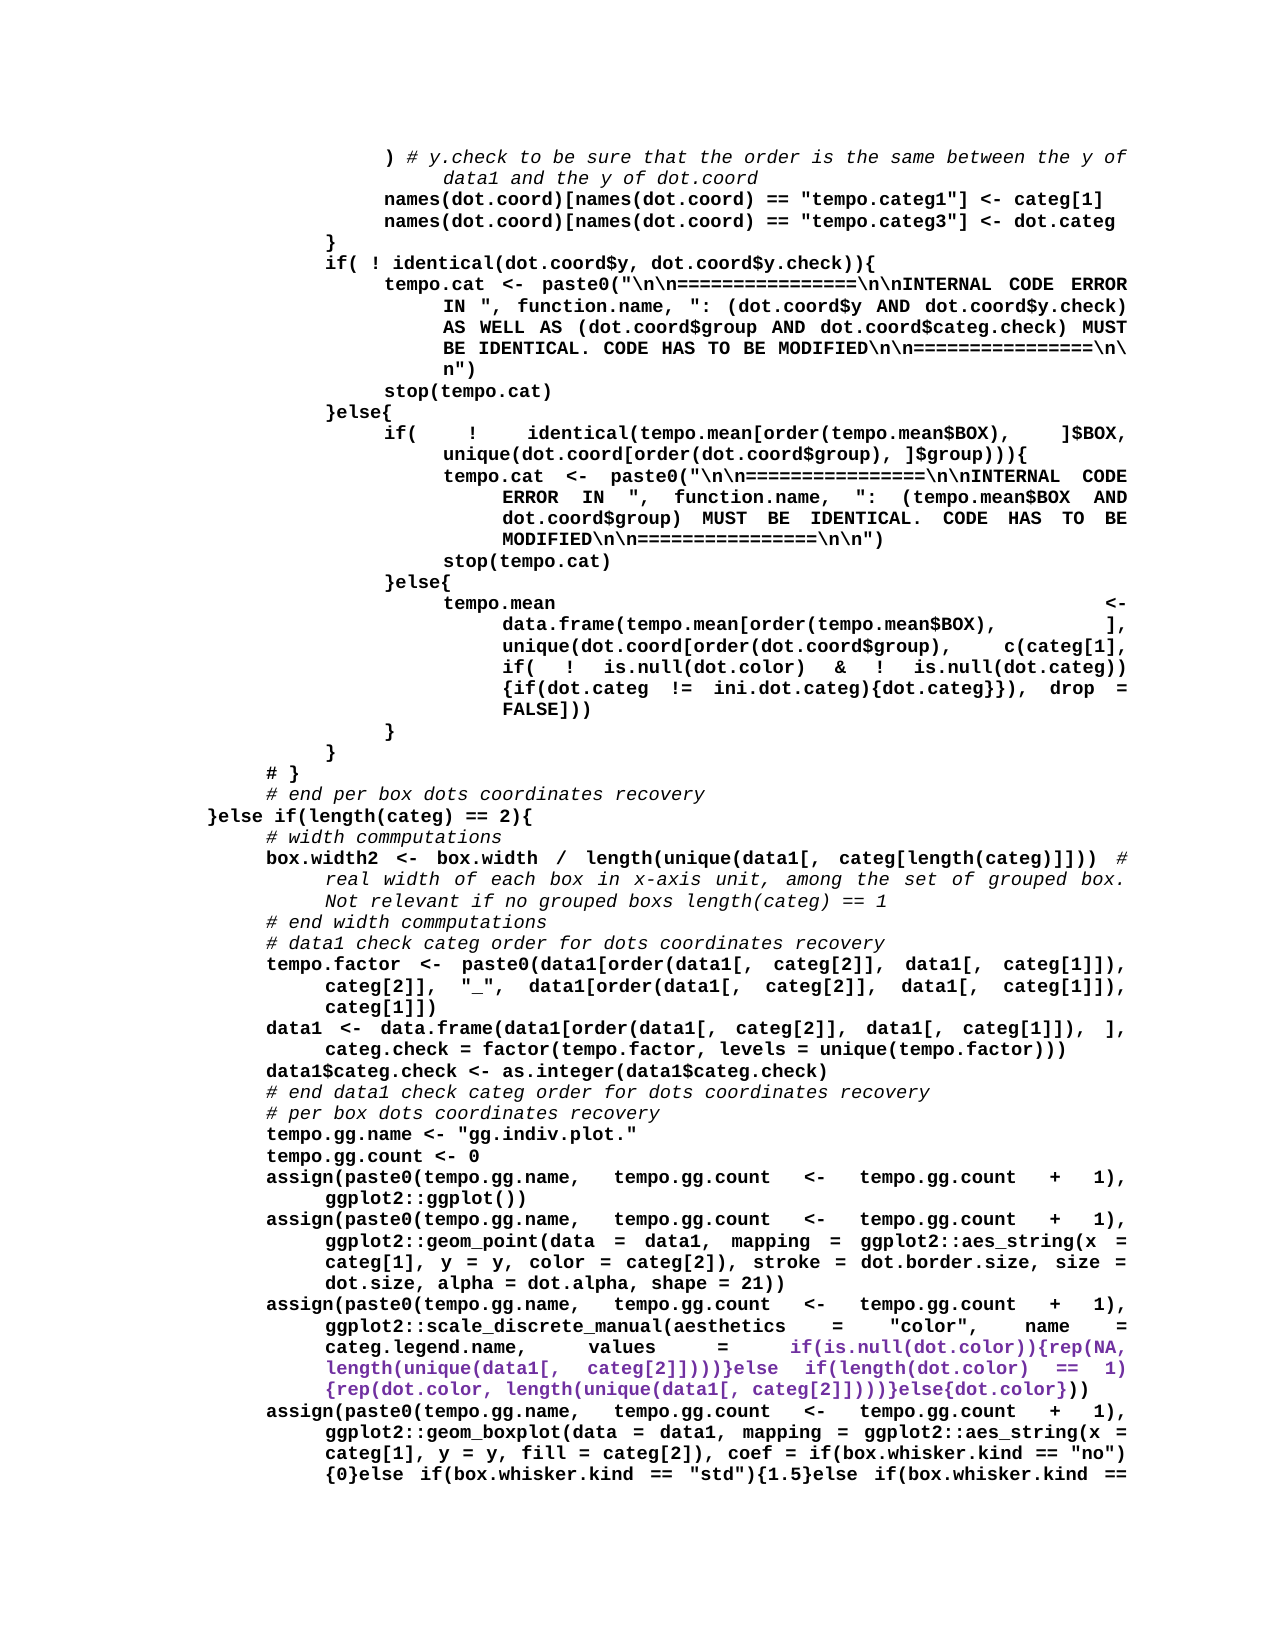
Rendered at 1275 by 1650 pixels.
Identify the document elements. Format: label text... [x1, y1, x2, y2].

text stop(tempo.cat) [443, 551, 1127, 573]
text tempo.cat <- paste0("\n\n================\n\nINTERNAL CODE ERROR IN ", function.name, ": (tempo.mean$BOX AND dot.coord$group) MUST BE IDENTICAL. CODE HAS TO BE MODIFIED\n\n================\n\n") [443, 466, 1127, 551]
text if( ! identical(dot.coord$y, dot.coord$y.check)){ [325, 254, 1128, 275]
text stop(tempo.cat) [384, 381, 1127, 403]
text # end data1 check categ order for dots coordinates recovery [266, 1083, 1127, 1104]
text }else if(length(categ) == 2){ [207, 806, 1128, 828]
text }else{ [325, 403, 1128, 424]
text assign(paste0(tempo.gg.name, tempo.gg.count <- tempo.gg.count + 1), ggplot2::geom_point(data = data1, mapping = ggplot2::aes_string(x = categ[1], y = y, color = categ[2]), stroke = dot.border.size, size = dot.size, alpha = dot.alpha, shape = 21)) [266, 1210, 1127, 1295]
text data1$categ.check <- as.integer(data1$categ.check) [266, 1061, 1127, 1083]
text if( ! identical(tempo.mean[order(tempo.mean$BOX), ]$BOX, unique(dot.coord[order(dot.coord$group), ]$group))){ [384, 424, 1128, 466]
text tempo.gg.name <- "gg.indiv.plot." [266, 1125, 1127, 1146]
text } [384, 721, 1128, 743]
text tempo.factor <- paste0(data1[order(data1[, categ[2]], data1[, categ[1]]), categ[2]], "_", data1[order(data1[, categ[2]], data1[, categ[1]]), categ[1]]) [266, 955, 1127, 1019]
text # data1 check categ order for dots coordinates recovery [266, 934, 1127, 955]
text } [325, 233, 1128, 254]
text tempo.cat <- paste0("\n\n================\n\nINTERNAL CODE ERROR IN ", function.name, ": (dot.coord$y AND dot.coord$y.check) AS WELL AS (dot.coord$group AND dot.coord$categ.check) MUST BE IDENTICAL. CODE HAS TO BE MODIFIED\n\n================\n\n") [384, 275, 1127, 381]
text # } [266, 764, 1128, 785]
text # end width commputations [266, 913, 1127, 934]
text # end per box dots coordinates recovery [266, 785, 1127, 806]
text ) # y.check to be sure that the order is the same between the y of data1 and the y of dot.coord [384, 148, 1127, 190]
text data1 <- data.frame(data1[order(data1[, categ[2]], data1[, categ[1]]), ], categ.check = factor(tempo.factor, levels = unique(tempo.factor))) [266, 1019, 1127, 1061]
text names(dot.coord)[names(dot.coord) == "tempo.categ1"] <- categ[1] [384, 190, 1128, 211]
text tempo.gg.count <- 0 [266, 1146, 1127, 1168]
text names(dot.coord)[names(dot.coord) == "tempo.categ3"] <- dot.categ [384, 211, 1128, 233]
text assign(paste0(tempo.gg.name, tempo.gg.count <- tempo.gg.count + 1), ggplot2::ggplot()) [266, 1168, 1127, 1210]
text }else{ [384, 573, 1128, 594]
text tempo.mean <- data.frame(tempo.mean[order(tempo.mean$BOX), ], unique(dot.coord[order(dot.coord$group), c(categ[1], if( ! is.null(dot.color) & ! is.null(dot.categ)){if(dot.categ != ini.dot.categ){dot.categ}}), drop = FALSE])) [443, 594, 1128, 721]
text # per box dots coordinates recovery [266, 1104, 1127, 1125]
text } [325, 743, 1128, 764]
text box.width2 <- box.width / length(unique(data1[, categ[length(categ)]])) # real width of each box in x-axis unit, among the set of grouped box. Not relevant if no grouped boxs length(categ) == 1 [266, 849, 1127, 913]
text # width commputations [266, 828, 1127, 849]
